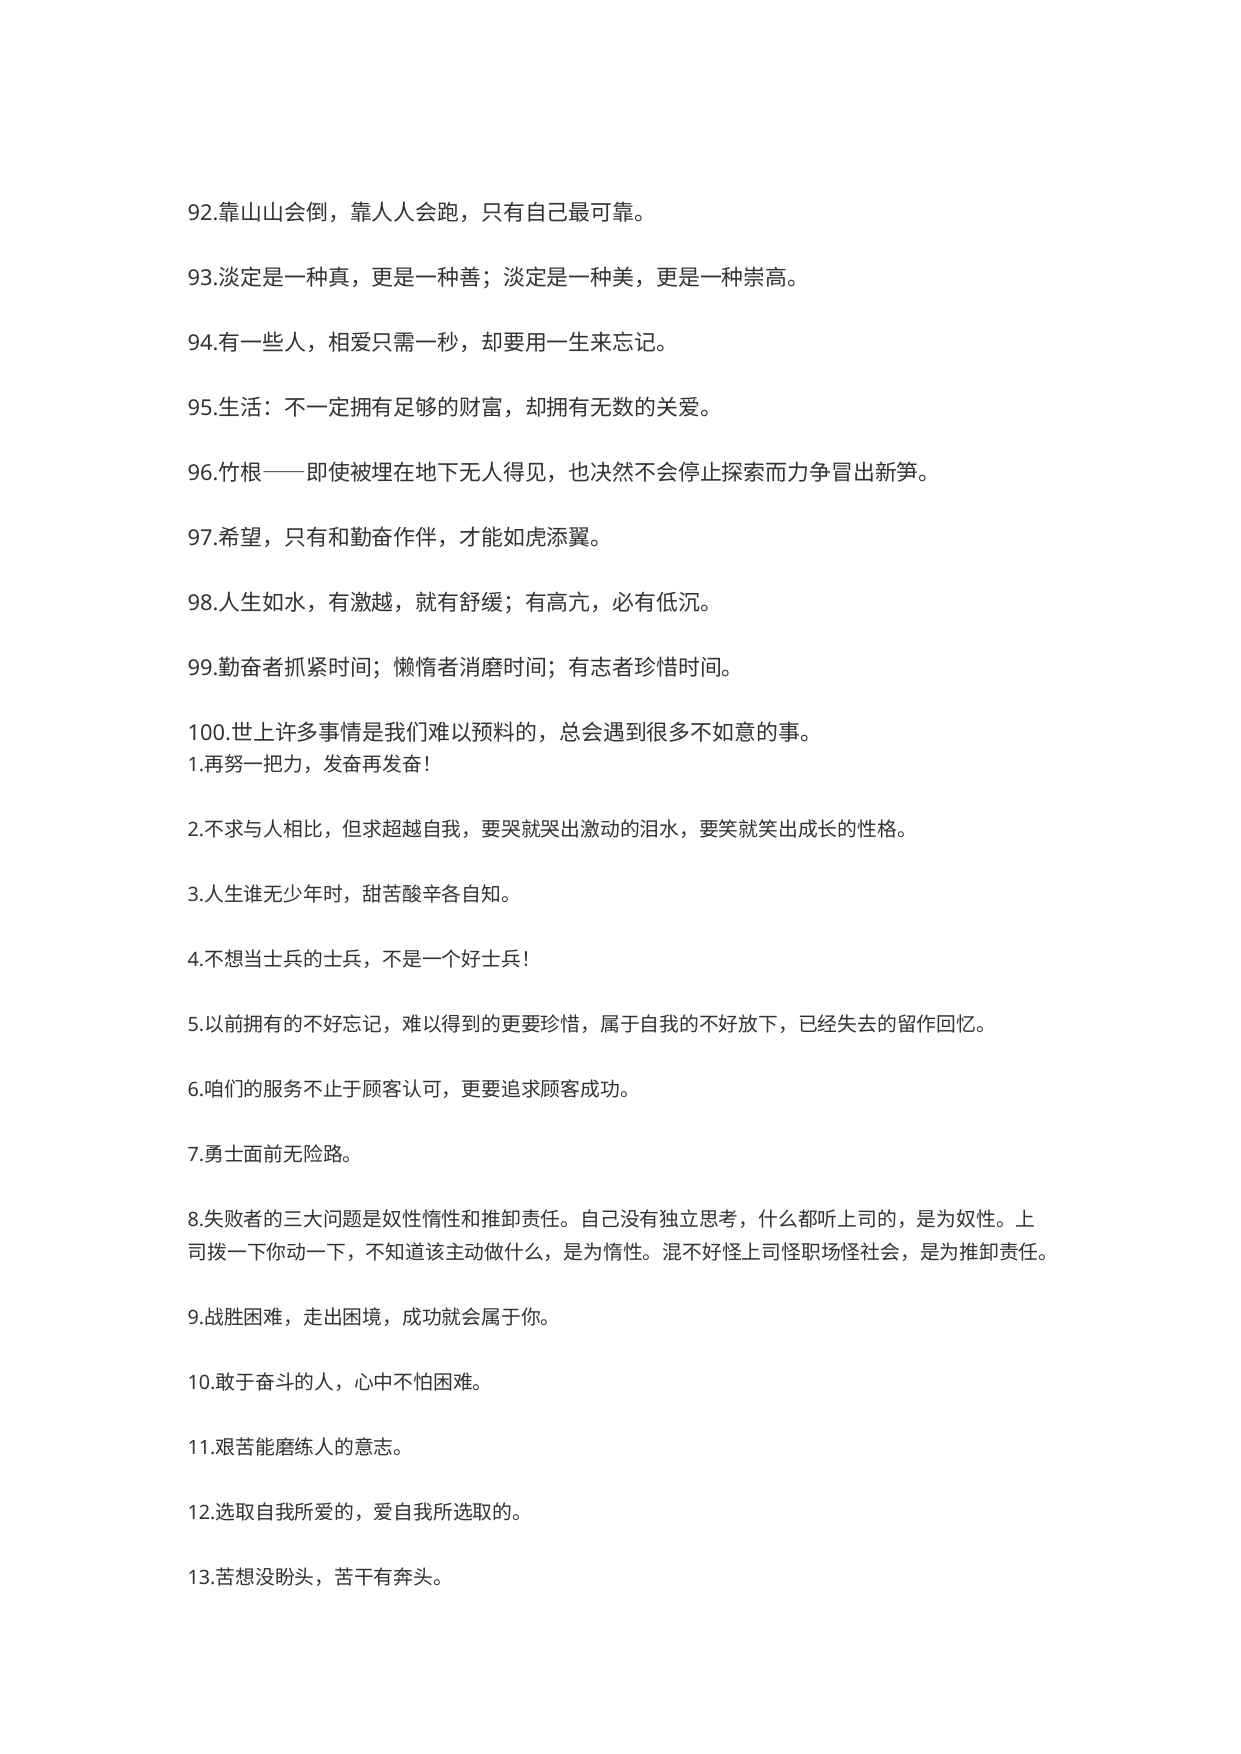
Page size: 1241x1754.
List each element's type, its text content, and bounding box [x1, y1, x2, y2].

text 96.竹根——即使被埋在地下无人得见，也决然不会停止探索而力争冒出新笋。 [187, 454, 1053, 487]
text 6.咱们的服务不止于顾客认可，更要追求顾客成功。 [187, 1072, 1053, 1104]
text 98.人生如水，有激越，就有舒缓；有高亢，必有低沉。 [187, 584, 1053, 617]
text 2.不求与人相比，但求超越自我，要哭就哭出激动的泪水，要笑就笑出成长的性格。 [187, 812, 1053, 844]
text 11.艰苦能磨练人的意志。 [187, 1429, 1053, 1462]
text 5.以前拥有的不好忘记，难以得到的更要珍惜，属于自我的不好放下，已经失去的留作回忆。 [187, 1007, 1053, 1039]
text 7.勇士面前无险路。 [187, 1137, 1053, 1169]
text 9.战胜困难，走出困境，成功就会属于你。 [187, 1299, 1053, 1332]
text 97.希望，只有和勤奋作伴，才能如虎添翼。 [187, 519, 1053, 552]
text 10.敢于奋斗的人，心中不怕困难。 [187, 1364, 1053, 1397]
text 13.苦想没盼头，苦干有奔头。 [187, 1559, 1053, 1592]
text 93.淡定是一种真，更是一种善；淡定是一种美，更是一种崇高。 [187, 259, 1053, 292]
text 8.失败者的三大问题是奴性惰性和推卸责任。自己没有独立思考，什么都听上司的，是为奴性。上司拨一下你动一下，不知道该主动做什么，是为惰性。混不好怪上司怪职场怪社会，是为推卸责任。 [187, 1202, 1053, 1267]
text 3.人生谁无少年时，甜苦酸辛各自知。 [187, 877, 1053, 909]
text 95.生活：不一定拥有足够的财富，却拥有无数的关爱。 [187, 389, 1053, 422]
text 12.选取自我所爱的，爱自我所选取的。 [187, 1494, 1053, 1527]
text 4.不想当士兵的士兵，不是一个好士兵！ [187, 942, 1053, 974]
text 92.靠山山会倒，靠人人会跑，只有自己最可靠。 [187, 194, 1053, 227]
text 94.有一些人，相爱只需一秒，却要用一生来忘记。 [187, 324, 1053, 357]
text 1.再努一把力，发奋再发奋！ [187, 747, 1053, 779]
text 99.勤奋者抓紧时间；懒惰者消磨时间；有志者珍惜时间。 [187, 649, 1053, 682]
text 100.世上许多事情是我们难以预料的，总会遇到很多不如意的事。 [187, 714, 1053, 747]
